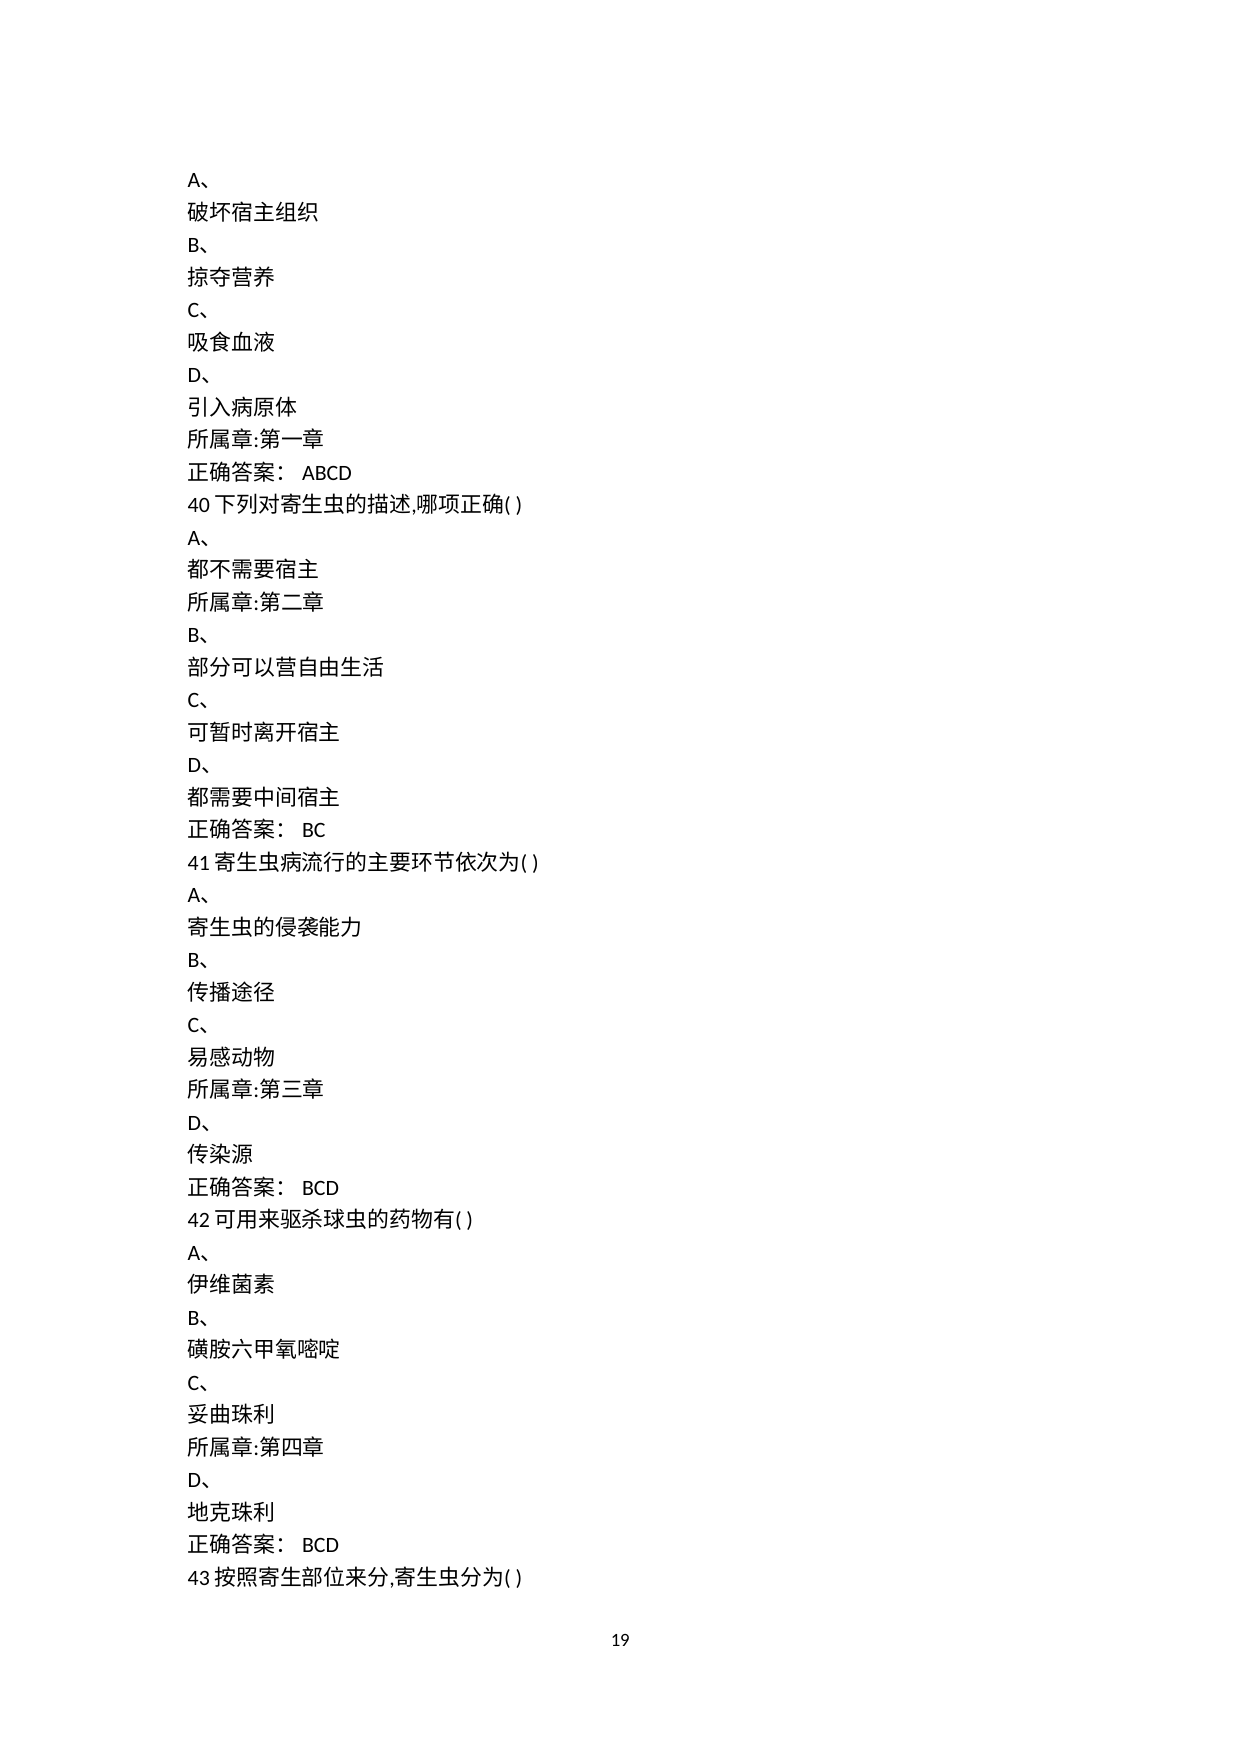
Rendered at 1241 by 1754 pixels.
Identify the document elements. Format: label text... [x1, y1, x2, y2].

text 吸食血液 [187, 324, 1053, 357]
text D、 [187, 1104, 1053, 1137]
text 所属章:第二章 [187, 584, 1053, 617]
text B、 [187, 942, 1053, 974]
text B、 [187, 227, 1053, 259]
text 地克珠利 [187, 1494, 1053, 1527]
text 41寄生虫病流行的主要环节依次为( ) [187, 844, 1053, 877]
text 妥曲珠利 [187, 1397, 1053, 1429]
text B、 [187, 1299, 1053, 1332]
text 可暂时离开宿主 [187, 714, 1053, 747]
text 伊维菌素 [187, 1267, 1053, 1299]
text 传播途径 [187, 974, 1053, 1007]
text 破坏宿主组织 [187, 194, 1053, 227]
text 引入病原体 [187, 389, 1053, 422]
text A、 [187, 162, 1053, 194]
text A、 [187, 1234, 1053, 1267]
text C、 [187, 1007, 1053, 1039]
text C、 [187, 1364, 1053, 1397]
text B、 [187, 617, 1053, 649]
text A、 [187, 877, 1053, 909]
text 寄生虫的侵袭能力 [187, 909, 1053, 942]
text 正确答案： ABCD [187, 454, 1053, 487]
text 正确答案： BC [187, 812, 1053, 844]
text 磺胺六甲氧嘧啶 [187, 1332, 1053, 1364]
text D、 [187, 747, 1053, 779]
text 42可用来驱杀球虫的药物有( ) [187, 1202, 1053, 1234]
text A、 [187, 519, 1053, 552]
text 43按照寄生部位来分,寄生虫分为( ) [187, 1559, 1053, 1592]
text D、 [187, 357, 1053, 389]
text 部分可以营自由生活 [187, 649, 1053, 682]
text 所属章:第四章 [187, 1429, 1053, 1462]
text 易感动物 [187, 1039, 1053, 1072]
text 所属章:第三章 [187, 1072, 1053, 1104]
text 掠夺营养 [187, 259, 1053, 292]
text 正确答案： BCD [187, 1527, 1053, 1559]
text 所属章:第一章 [187, 422, 1053, 454]
text 传染源 [187, 1137, 1053, 1169]
text 40下列对寄生虫的描述,哪项正确( ) [187, 487, 1053, 519]
text C、 [187, 682, 1053, 714]
text C、 [187, 292, 1053, 324]
text 都需要中间宿主 [187, 779, 1053, 812]
text 正确答案： BCD [187, 1169, 1053, 1202]
text D、 [187, 1462, 1053, 1494]
text 都不需要宿主 [187, 552, 1053, 584]
